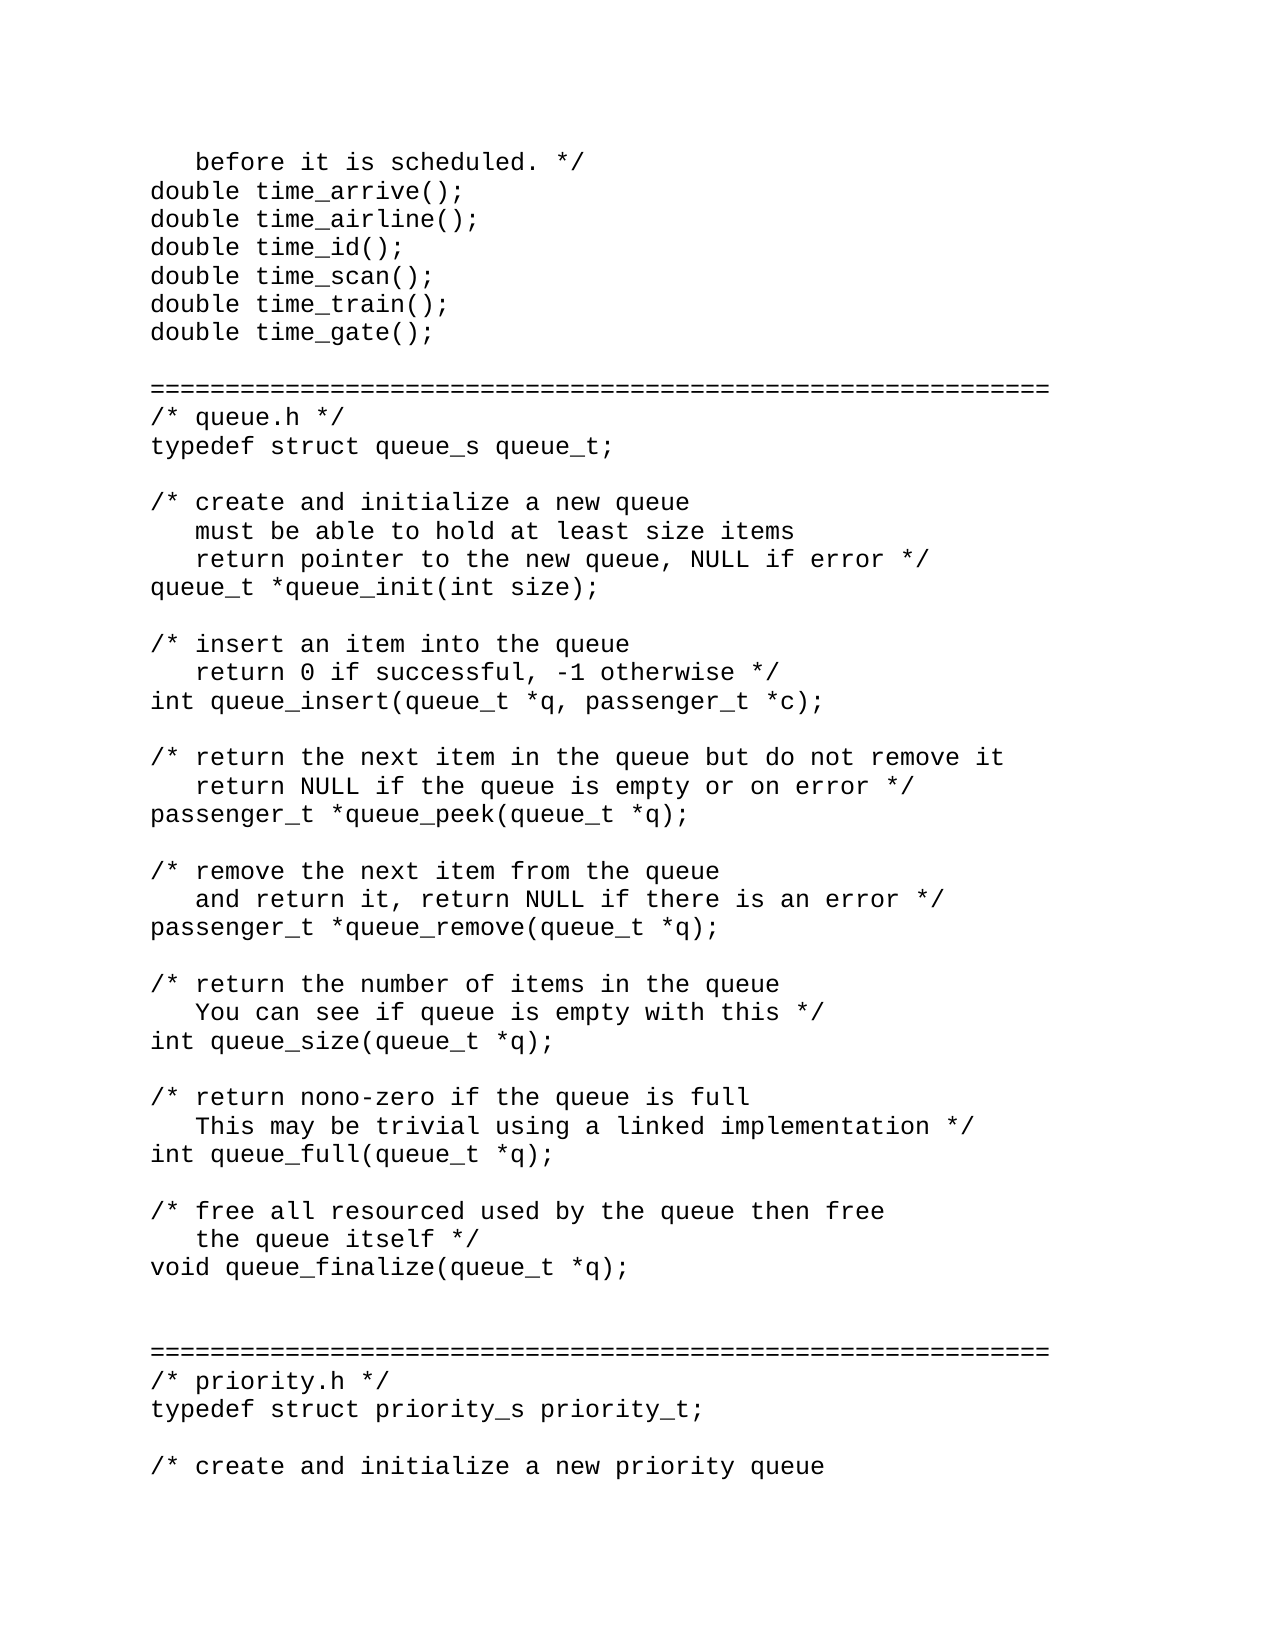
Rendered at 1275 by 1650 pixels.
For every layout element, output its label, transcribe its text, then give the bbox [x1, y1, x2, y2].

text double time_gate(); [150, 320, 1125, 348]
text double time_arrive(); [150, 178, 1125, 207]
text passenger_t *queue_peek(queue_t *q); [150, 802, 1125, 830]
text the queue itself */ [150, 1227, 1125, 1255]
text ============================================================ [150, 377, 1125, 405]
text /* return the next item in the queue but do not remove it [150, 745, 1125, 773]
text return 0 if successful, -1 otherwise */ [150, 660, 1125, 688]
text ============================================================ [150, 1340, 1125, 1368]
text queue_t *queue_init(int size); [150, 575, 1125, 603]
text int queue_full(queue_t *q); [150, 1142, 1125, 1170]
text /* queue.h */ [150, 405, 1125, 433]
text passenger_t *queue_remove(queue_t *q); [150, 915, 1125, 943]
text return pointer to the new queue, NULL if error */ [150, 547, 1125, 575]
text int queue_size(queue_t *q); [150, 1028, 1125, 1057]
text void queue_finalize(queue_t *q); [150, 1255, 1125, 1283]
text You can see if queue is empty with this */ [150, 1000, 1125, 1028]
text double time_train(); [150, 292, 1125, 320]
text /* create and initialize a new priority queue [150, 1453, 1125, 1482]
text before it is scheduled. */ [150, 150, 1125, 178]
text and return it, return NULL if there is an error */ [150, 887, 1125, 915]
text int queue_insert(queue_t *q, passenger_t *c); [150, 688, 1125, 717]
text /* create and initialize a new queue [150, 490, 1125, 518]
text This may be trivial using a linked implementation */ [150, 1113, 1125, 1142]
text /* remove the next item from the queue [150, 858, 1125, 887]
text /* return nono-zero if the queue is full [150, 1085, 1125, 1113]
text /* return the number of items in the queue [150, 972, 1125, 1000]
text /* free all resourced used by the queue then free [150, 1198, 1125, 1227]
text /* priority.h */ [150, 1368, 1125, 1397]
text double time_id(); [150, 235, 1125, 263]
text double time_airline(); [150, 207, 1125, 235]
text /* insert an item into the queue [150, 632, 1125, 660]
text typedef struct queue_s queue_t; [150, 433, 1125, 462]
text double time_scan(); [150, 263, 1125, 292]
text typedef struct priority_s priority_t; [150, 1397, 1125, 1425]
text return NULL if the queue is empty or on error */ [150, 773, 1125, 802]
text must be able to hold at least size items [150, 518, 1125, 547]
